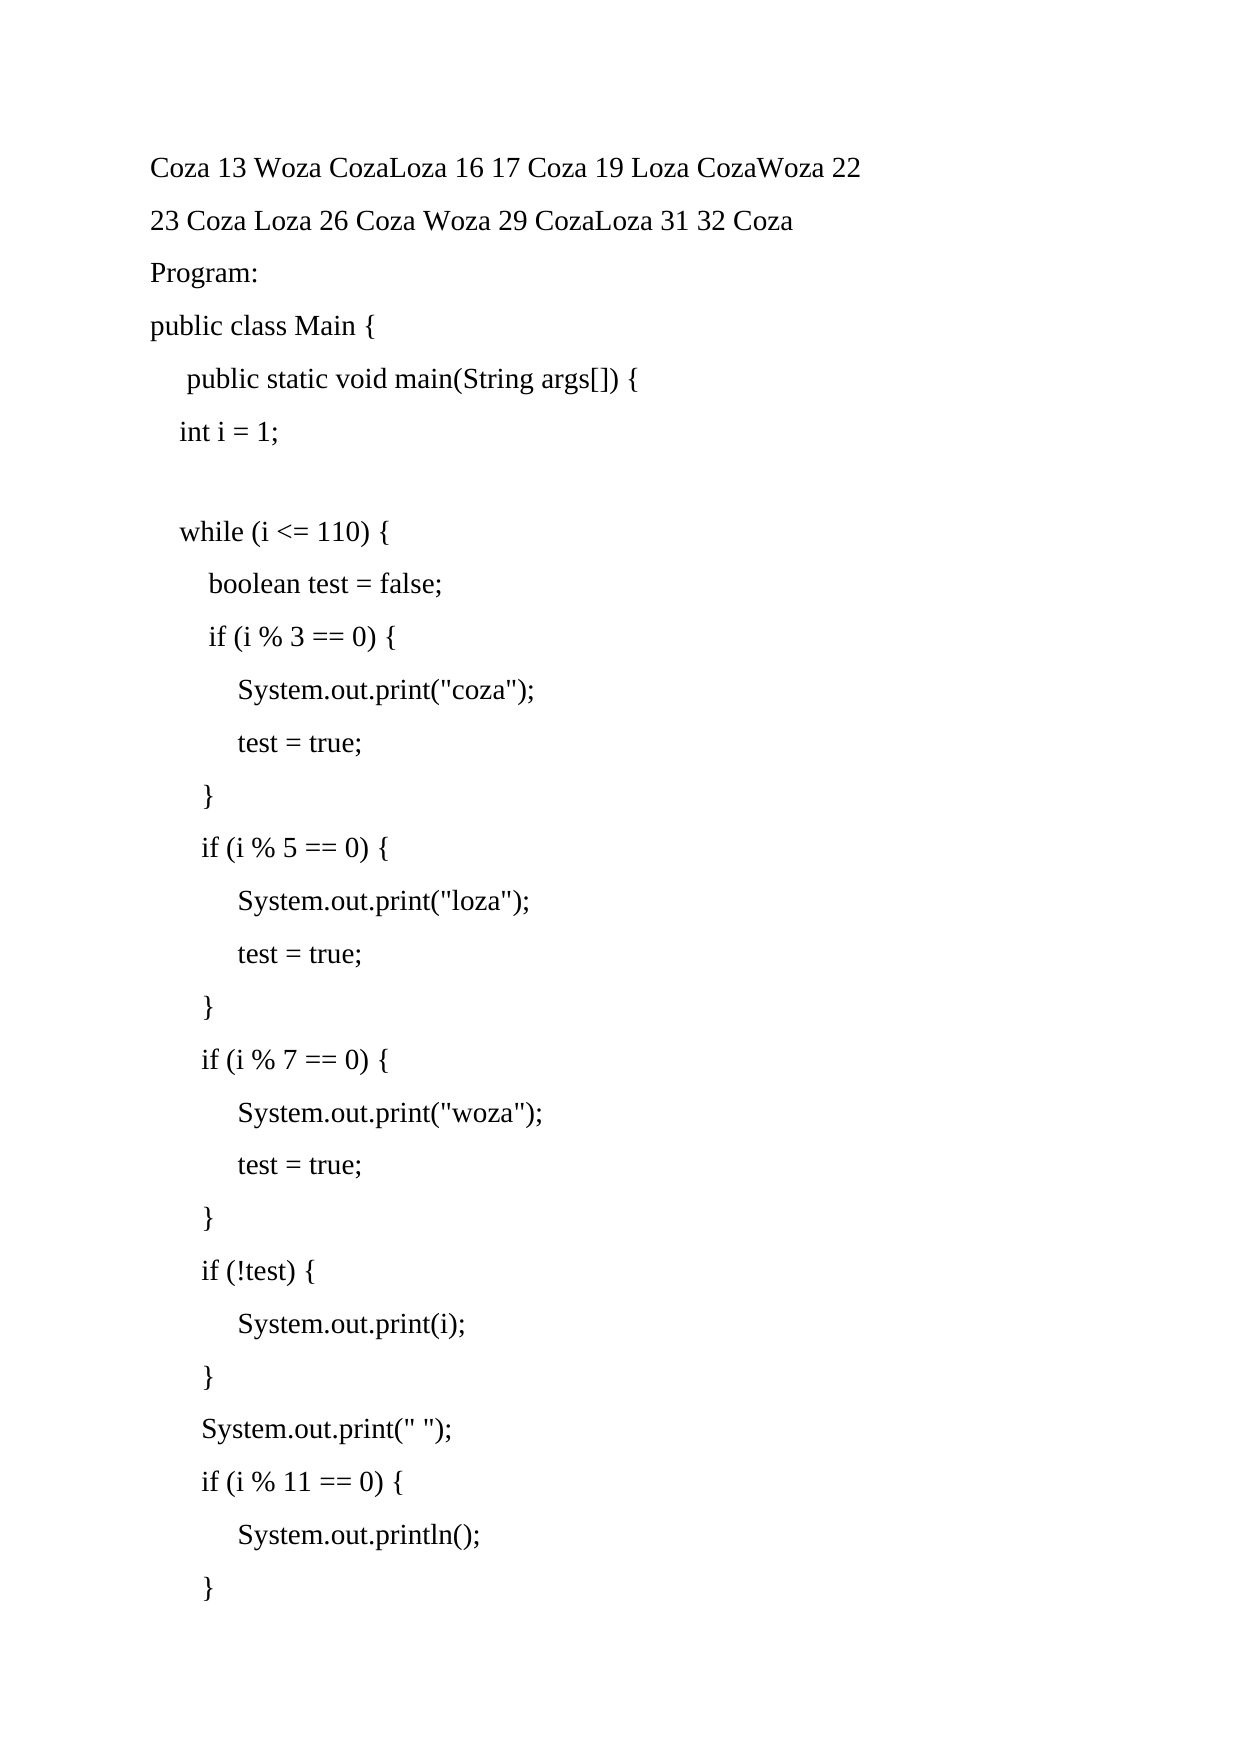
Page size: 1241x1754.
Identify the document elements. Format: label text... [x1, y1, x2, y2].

text public static void main(String args[]) { [150, 361, 1090, 395]
text } [150, 1570, 1090, 1603]
text test = true; [150, 936, 1090, 970]
text while (i <= 110) { [150, 514, 1090, 547]
text } [150, 1359, 1090, 1392]
text int i = 1; [150, 414, 1090, 448]
text } [150, 1200, 1090, 1234]
text test = true; [150, 725, 1090, 758]
text public class Main { [150, 308, 1090, 342]
text } [150, 989, 1090, 1023]
text System.out.print("woza"); [150, 1095, 1090, 1128]
text if (i % 7 == 0) { [150, 1042, 1090, 1075]
text System.out.println(); [150, 1517, 1090, 1551]
text 23 Coza Loza 26 Coza Woza 29 CozaLoza 31 32 Coza [150, 203, 1090, 236]
text if (!test) { [150, 1253, 1090, 1287]
text System.out.print(" "); [150, 1412, 1090, 1445]
text Coza 13 Woza CozaLoza 16 17 Coza 19 Loza CozaWoza 22 [150, 150, 1090, 183]
text if (i % 11 == 0) { [150, 1464, 1090, 1498]
text System.out.print("coza"); [150, 672, 1090, 706]
text if (i % 5 == 0) { [150, 831, 1090, 864]
text if (i % 3 == 0) { [150, 619, 1090, 653]
text } [150, 778, 1090, 811]
text System.out.print("loza"); [150, 883, 1090, 917]
text boolean test = false; [150, 567, 1090, 600]
text test = true; [150, 1147, 1090, 1181]
text System.out.print(i); [150, 1306, 1090, 1339]
text Program: [150, 256, 1090, 289]
